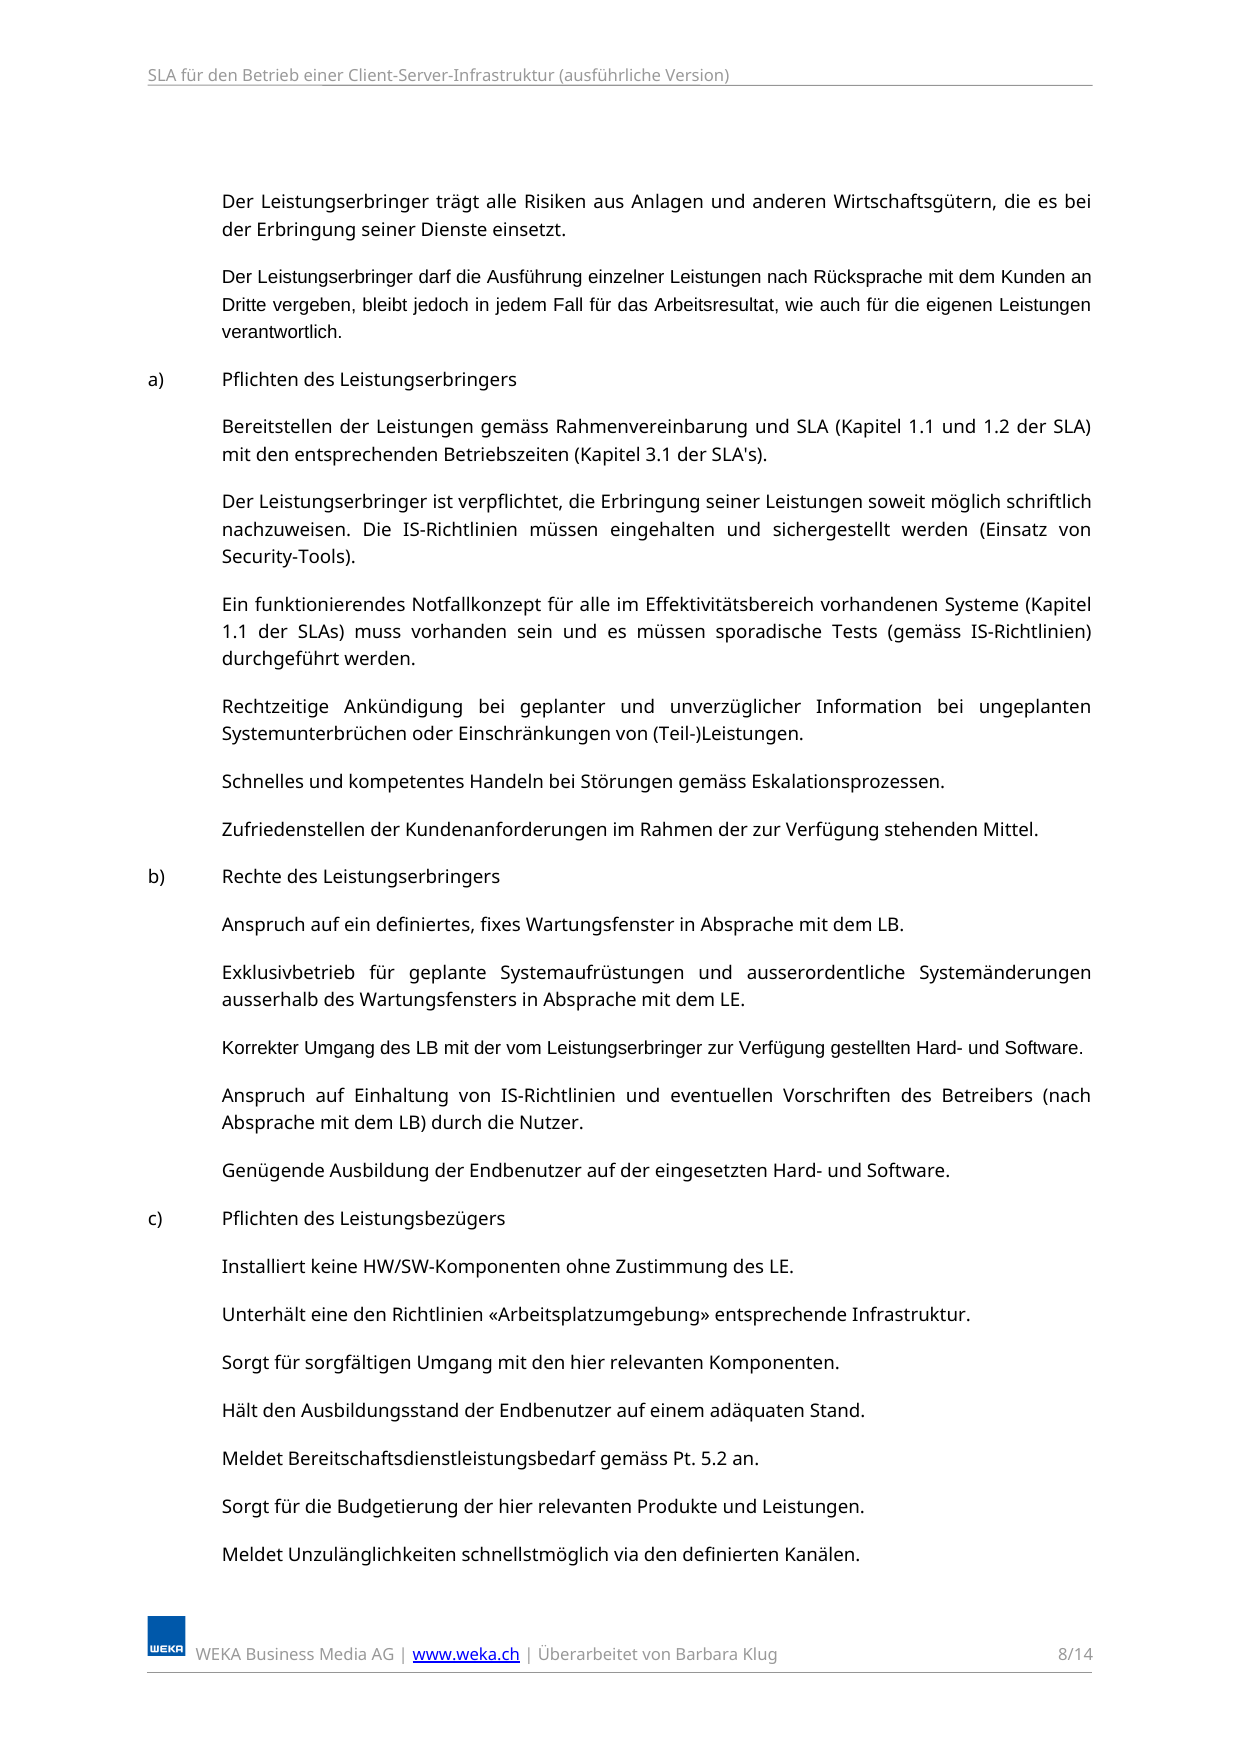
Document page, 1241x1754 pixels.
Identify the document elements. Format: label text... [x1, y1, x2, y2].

text Sorgt für die Budgetierung der hier relevanten Produkte und Leistungen. [222, 1491, 1092, 1518]
text Ein funktionierendes Notfallkonzept für alle im Effektivitätsbereich vorhandenen Systeme (Kapitel 1.1 der SLAs) muss vorhanden sein und es müssen sporadische Tests (gemäss IS-Richtlinien) durchgeführt werden. [222, 589, 1092, 671]
text Anspruch auf ein definiertes, fixes Wartungsfenster in Absprache mit dem LB. [148, 910, 1092, 937]
text Der Leistungserbringer ist verpflichtet, die Erbringung seiner Leistungen soweit möglich schriftlich nachzuweisen. Die IS-Richtlinien müssen eingehalten und sichergestellt werden (Einsatz von Security-Tools). [222, 487, 1092, 568]
text Exklusivbetrieb für geplante Systemaufrüstungen und ausserordentliche Systemänderungen ausserhalb des Wartungsfensters in Absprache mit dem LE. [222, 958, 1092, 1012]
text a) Pflichten des Leistungserbringers [148, 364, 1092, 391]
text Hält den Ausbildungsstand der Endbenutzer auf einem adäquaten Stand. [222, 1396, 1092, 1423]
text Der Leistungserbringer darf die Ausführung einzelner Leistungen nach Rücksprache mit dem Kunden an Dritte vergeben, bleibt jedoch in jedem Fall für das Arbeitsresultat, wie auch für die eigenen Leistungen verantwortlich. [222, 262, 1092, 343]
text Schnelles und kompetentes Handeln bei Störungen gemäss Eskalationsprozessen. [148, 766, 1092, 793]
text Rechtzeitige Ankündigung bei geplanter und unverzüglicher Information bei ungeplanten Systemunterbrüchen oder Einschränkungen von (Teil-)Leistungen. [222, 691, 1092, 746]
text Meldet Bereitschaftsdienstleistungsbedarf gemäss Pt. 5.2 an. [222, 1443, 1092, 1471]
text Zufriedenstellen der Kundenanforderungen im Rahmen der zur Verfügung stehenden Mittel. [148, 814, 1092, 841]
text Der Leistungserbringer trägt alle Risiken aus Anlagen und anderen Wirtschaftsgütern, die es bei der Erbringung seiner Dienste einsetzt. [222, 187, 1092, 241]
text Anspruch auf Einhaltung von IS-Richtlinien und eventuellen Vorschriften des Betreibers (nach Absprache mit dem LB) durch die Nutzer. [222, 1081, 1092, 1135]
text Unterhält eine den Richtlinien «Arbeitsplatzumgebung» entsprechende Infrastruktur. [222, 1300, 1092, 1327]
picture [147, 1616, 186, 1656]
text Bereitstellen der Leistungen gemäss Rahmenvereinbarung und SLA (Kapitel 1.1 und 1.2 der SLA) mit den entsprechenden Betriebszeiten (Kapitel 3.1 der SLA's). [222, 412, 1092, 466]
text c) Pflichten des Leistungsbezügers [148, 1204, 1092, 1231]
text Meldet Unzulänglichkeiten schnellstmöglich via den definierten Kanälen. [222, 1539, 1092, 1566]
text b) Rechte des Leistungserbringers [148, 862, 1092, 889]
text Korrekter Umgang des LB mit der vom Leistungserbringer zur Verfügung gestellten Hard- und Software. [148, 1033, 1092, 1060]
text Sorgt für sorgfältigen Umgang mit den hier relevanten Komponenten. [222, 1348, 1092, 1375]
text Genügende Ausbildung der Endbenutzer auf der eingesetzten Hard- und Software. [148, 1156, 1092, 1183]
text Installiert keine HW/SW-Komponenten ohne Zustimmung des LE. [222, 1252, 1092, 1279]
